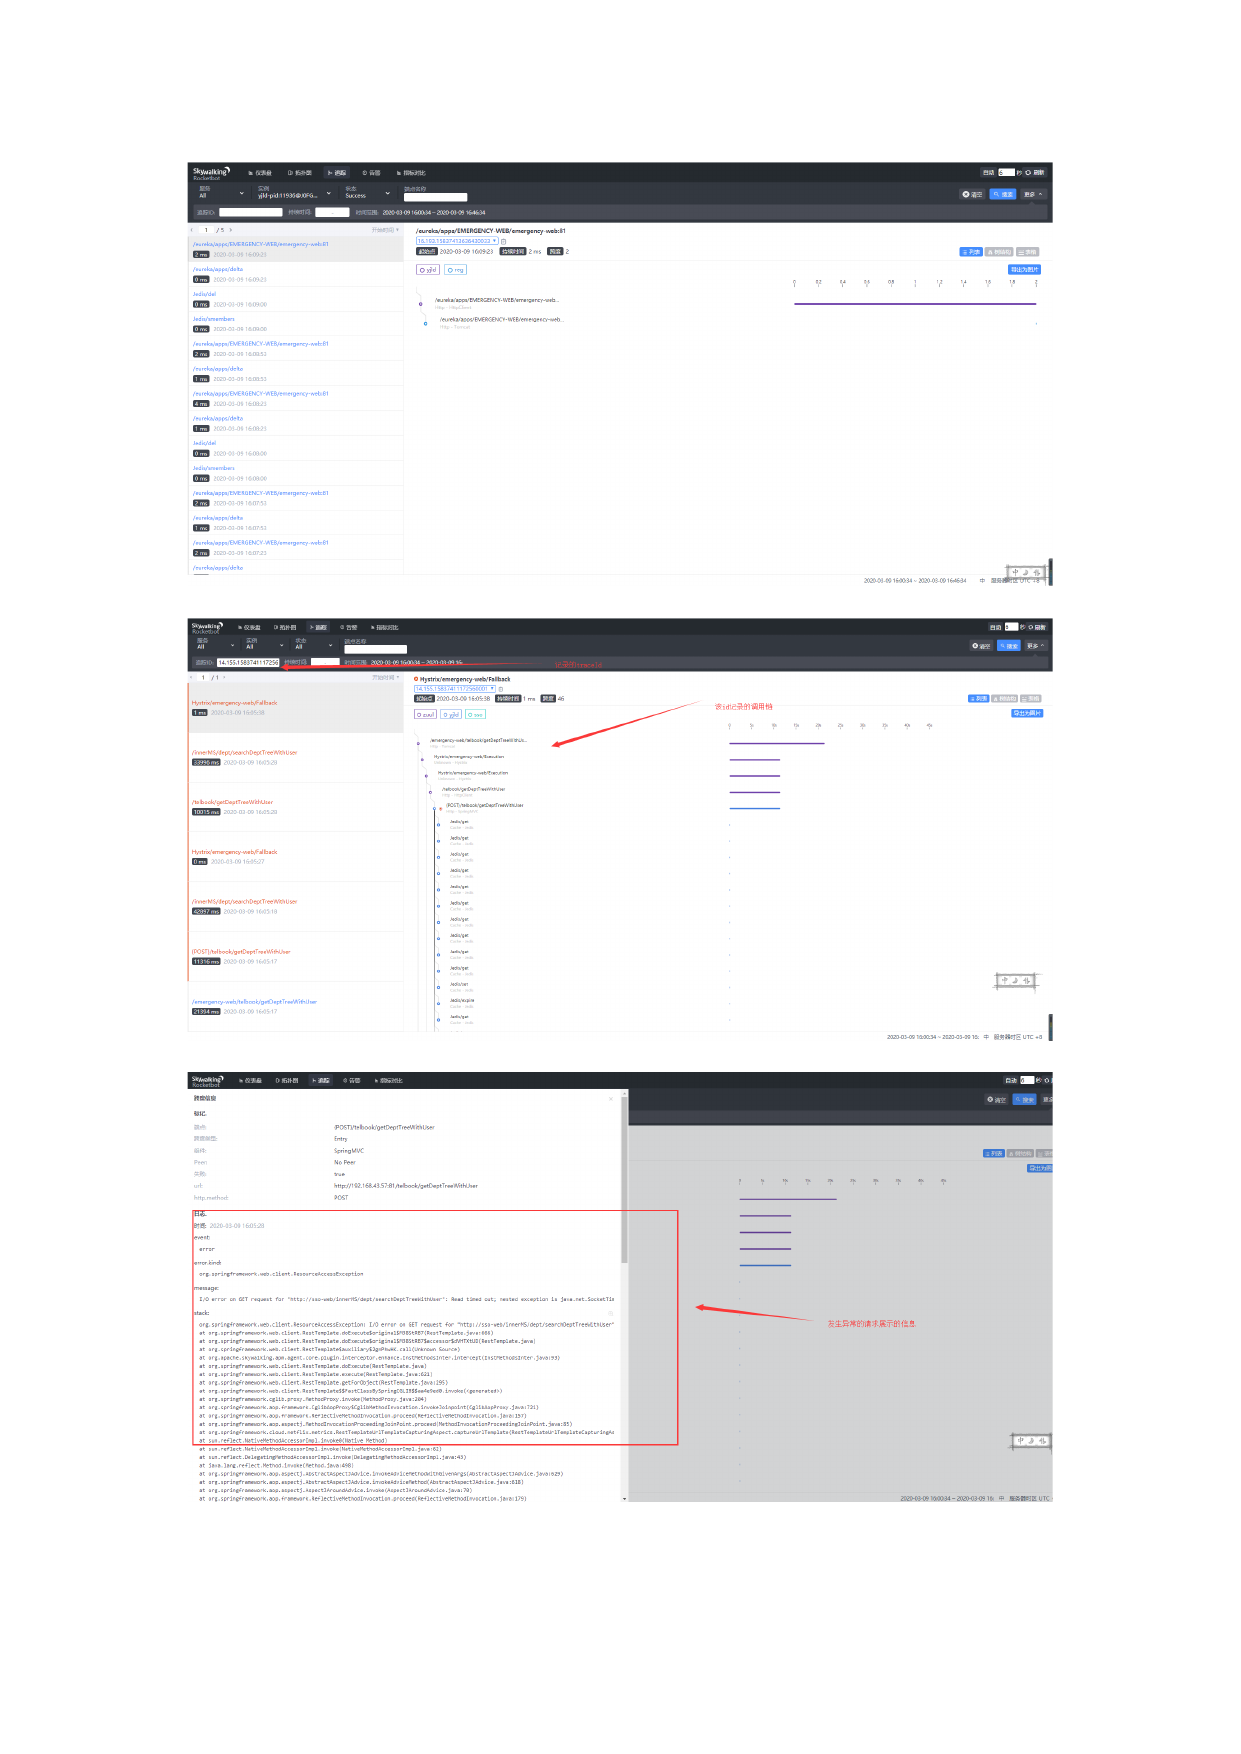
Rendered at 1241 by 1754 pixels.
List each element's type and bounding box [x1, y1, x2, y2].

picture [187, 617, 1053, 1041]
picture [187, 162, 1053, 586]
picture [187, 1072, 1053, 1502]
